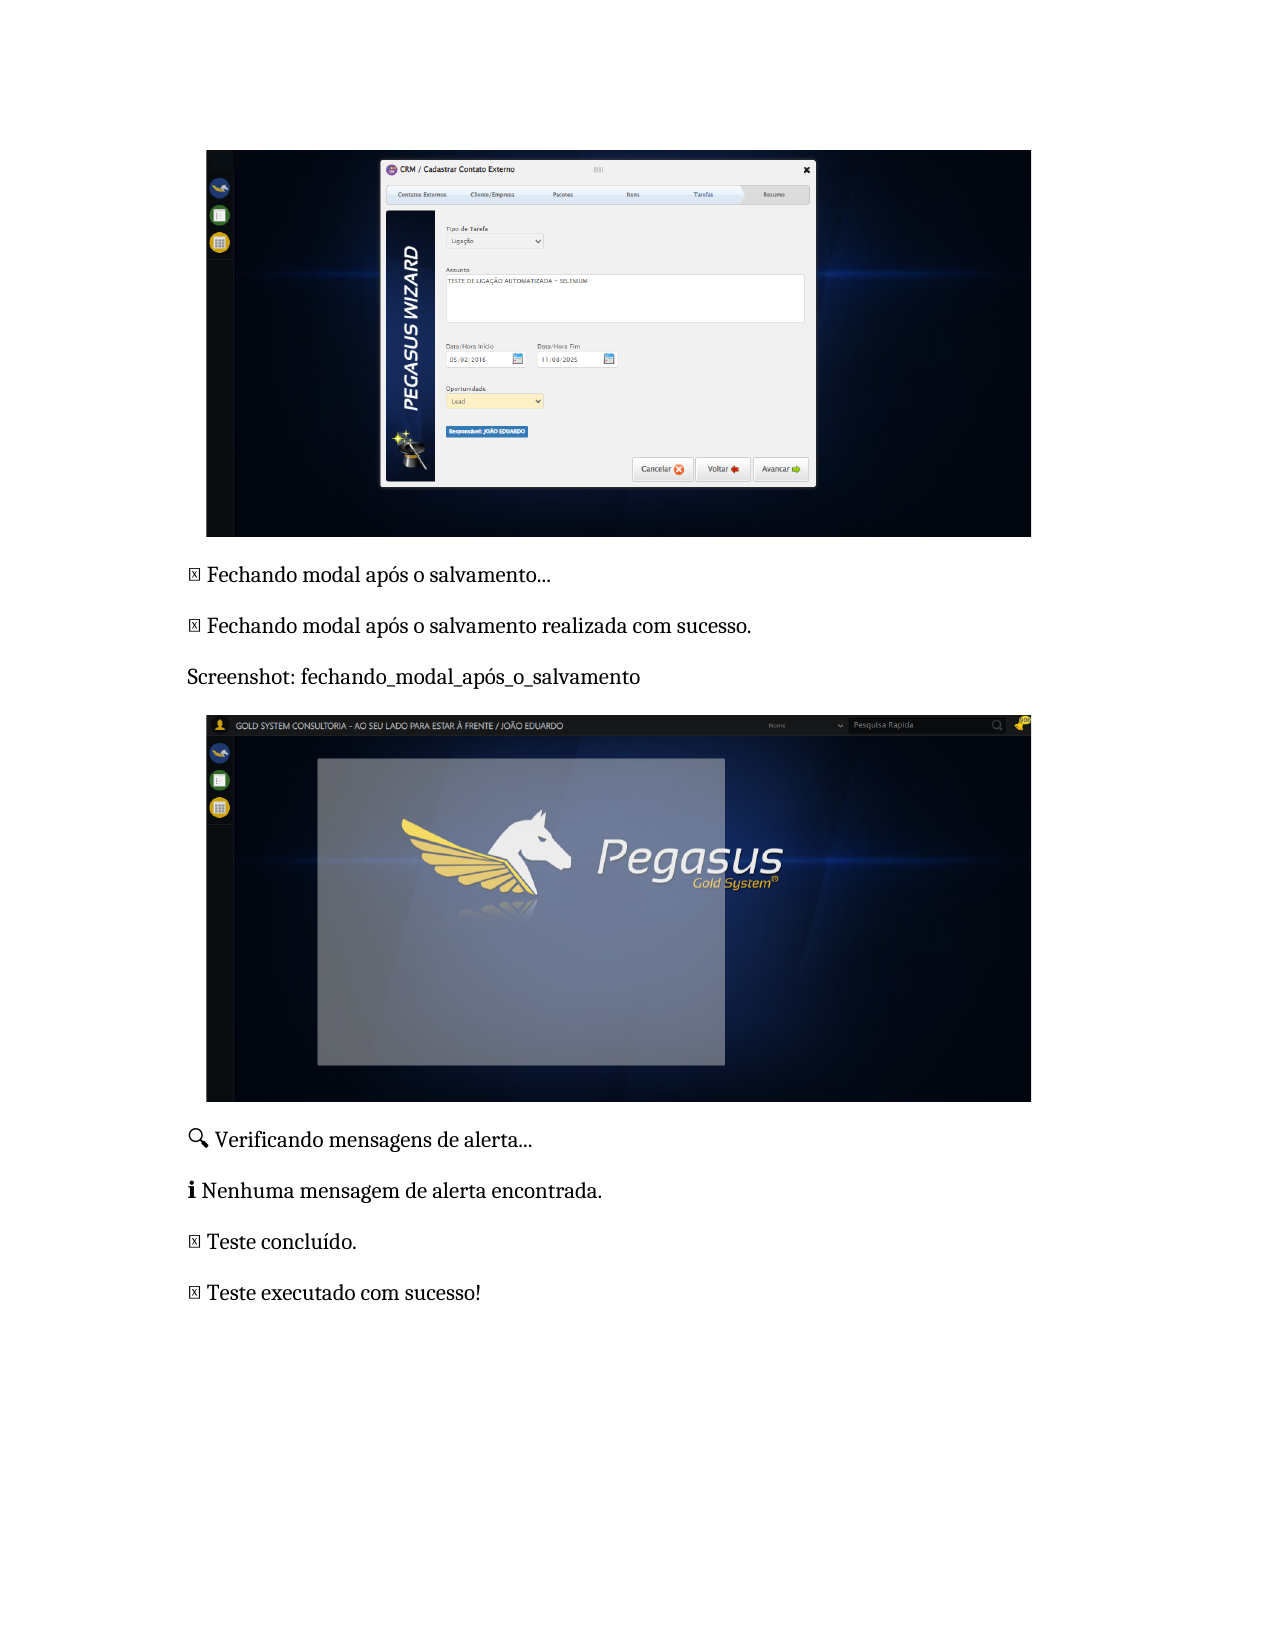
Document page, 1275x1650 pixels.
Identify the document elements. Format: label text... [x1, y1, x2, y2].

text ✅ Teste executado com sucesso! [187, 1280, 1087, 1306]
text ✅ Teste concluído. [187, 1229, 1087, 1255]
text ℹ️ Nenhuma mensagem de alerta encontrada. [187, 1178, 1087, 1204]
text 🔄 Fechando modal após o salvamento... [187, 562, 1087, 588]
picture [206, 150, 1032, 537]
text 🔍 Verificando mensagens de alerta... [187, 1127, 1087, 1153]
picture [206, 715, 1032, 1102]
text Screenshot: fechando_modal_após_o_salvamento [187, 664, 1087, 690]
text ✅ Fechando modal após o salvamento realizada com sucesso. [187, 613, 1087, 639]
